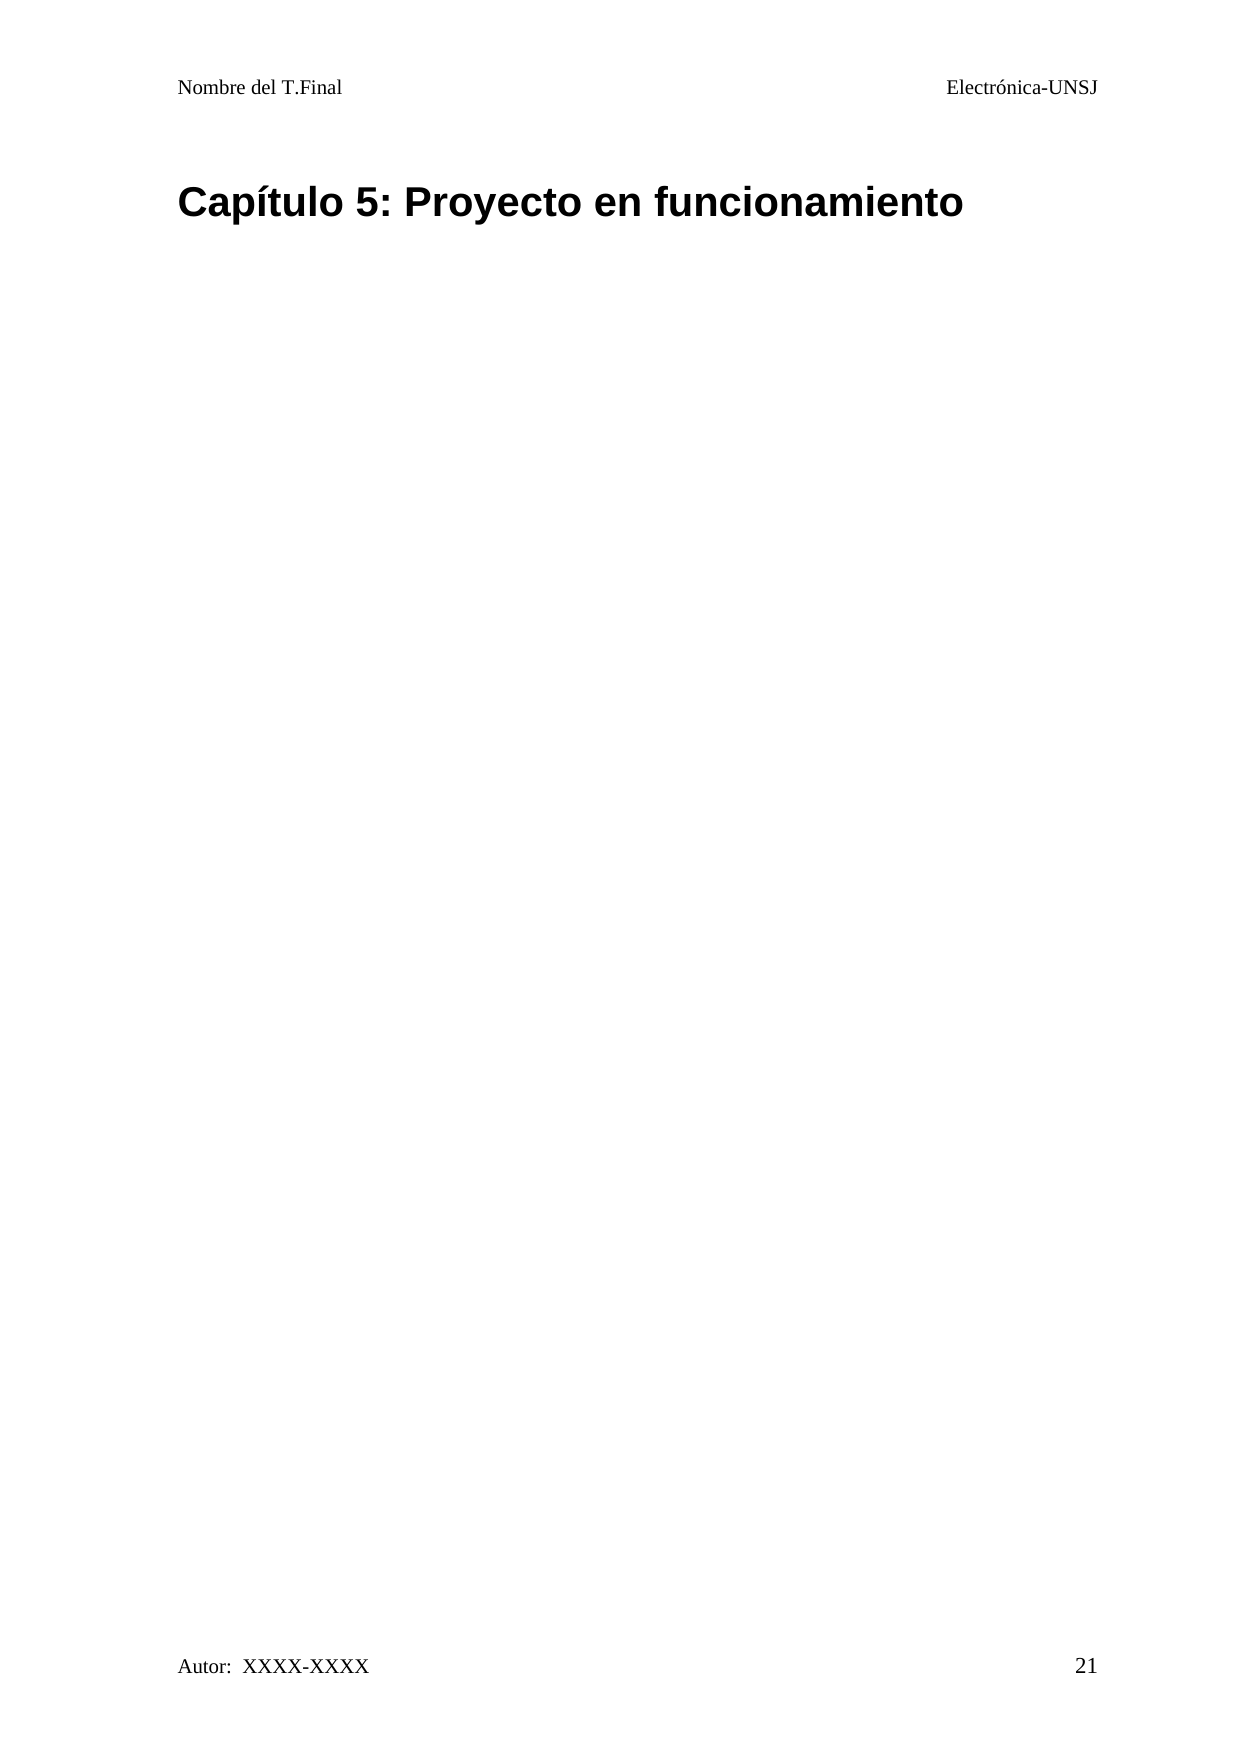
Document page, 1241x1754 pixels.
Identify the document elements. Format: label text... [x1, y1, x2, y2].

subtitle Capítulo 5: Proyecto en funcionamiento [177, 177, 1122, 225]
